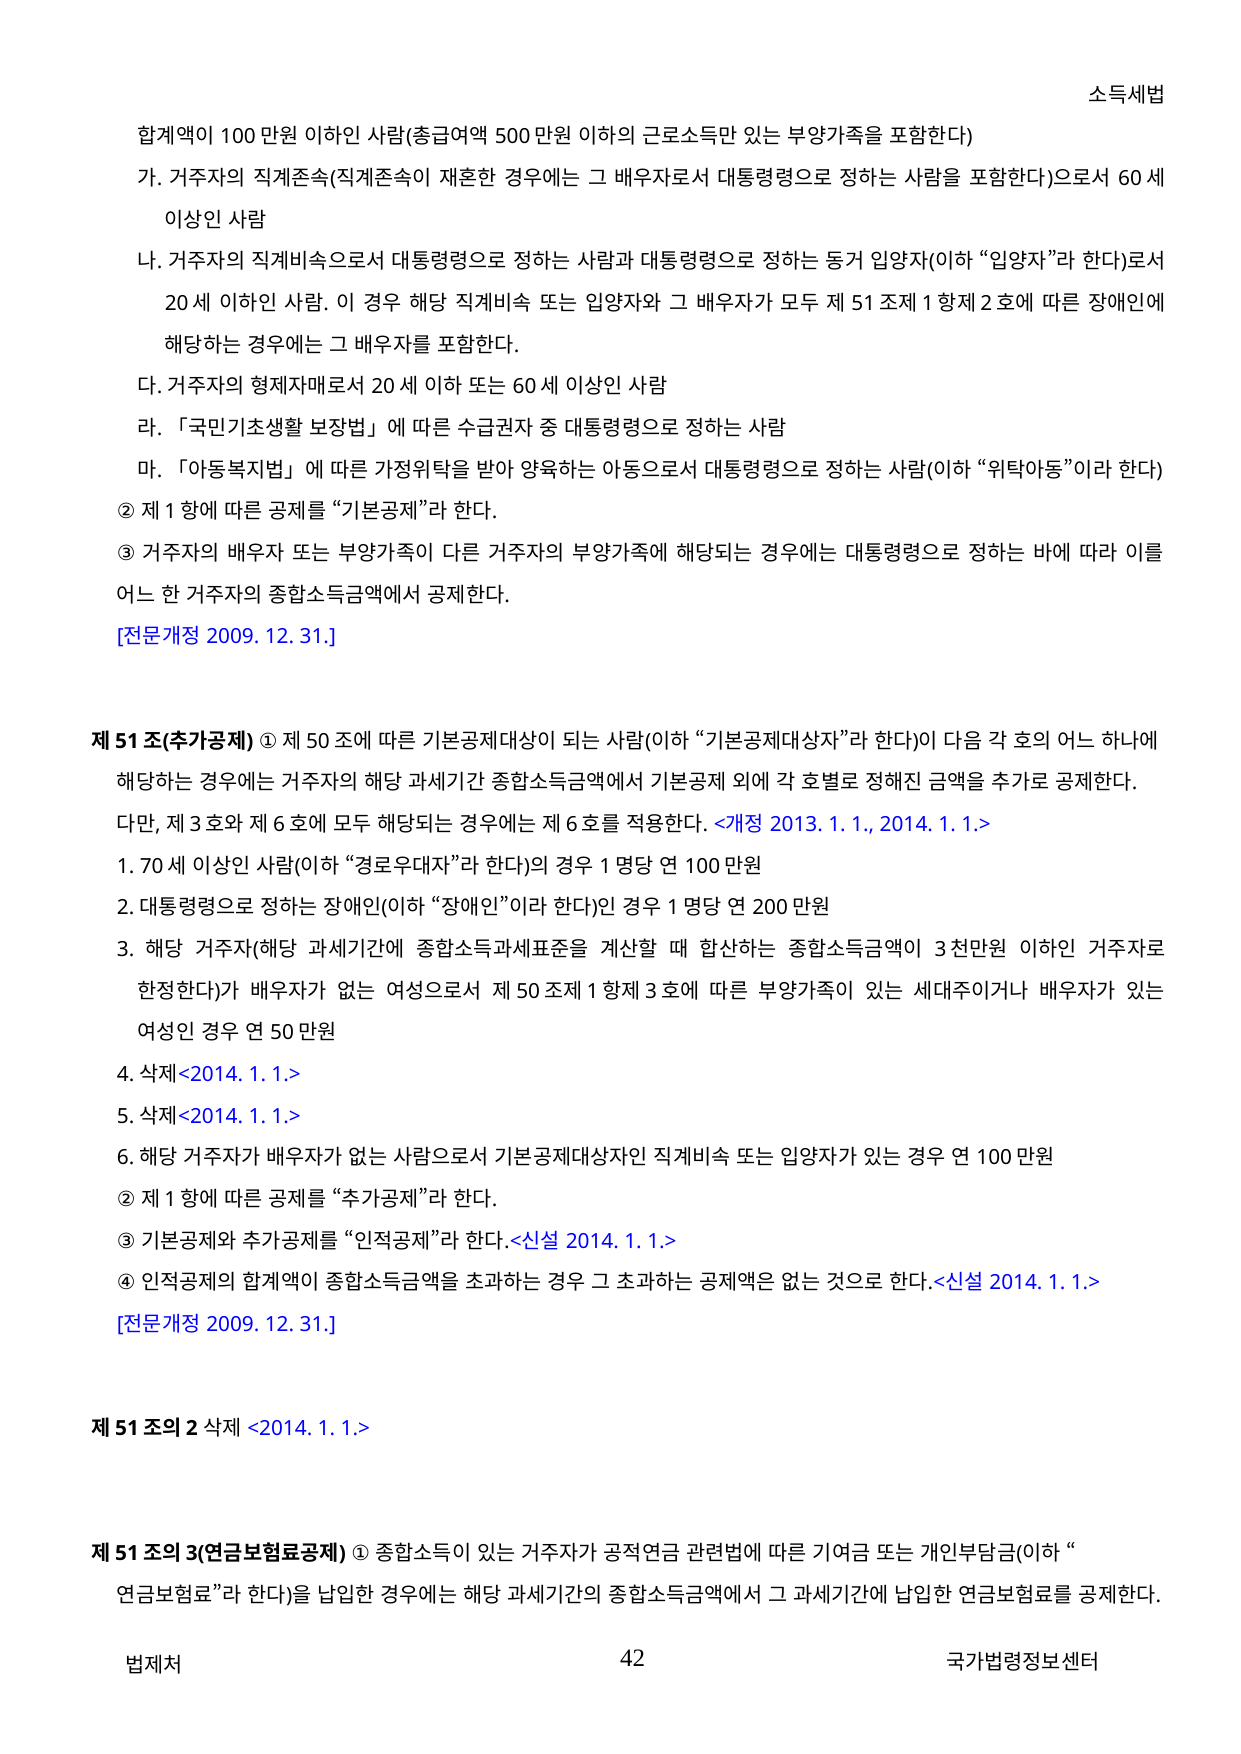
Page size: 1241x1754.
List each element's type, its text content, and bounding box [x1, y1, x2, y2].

text 6. 해당 거주자가 배우자가 없는 사람으로서 기본공제대상자인 직계비속 또는 입양자가 있는 경우 연 100만원 [117, 1129, 1165, 1171]
text 제51조(추가공제) ① 제50조에 따른 기본공제대상이 되는 사람(이하 “기본공제대상자”라 한다)이 다음 각 호의 어느 하나에 해당하는 경우에는 거주자의 해당 과세기간 종합소득금액에서 기본공제 외에 각 호별로 정해진 금액을 추가로 공제한다. 다만, 제3호와 제6호에 모두 해당되는 경우에는 제6호를 적용한다. <개정 2013. 1. 1., 2014. 1. 1.> [92, 712, 1165, 837]
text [92, 1525, 1165, 1608]
text ② 제1항에 따른 공제를 “추가공제”라 한다. [117, 1171, 1165, 1212]
text 가. 거주자의 직계존속(직계존속이 재혼한 경우에는 그 배우자로서 대통령령으로 정하는 사람을 포함한다)으로서 60세 이상인 사람 [137, 150, 1165, 233]
text 마. 「아동복지법」에 따른 가정위탁을 받아 양육하는 아동으로서 대통령령으로 정하는 사람(이하 “위탁아동”이라 한다) [137, 442, 1165, 483]
text [전문개정 2009. 12. 31.] [117, 1296, 1165, 1337]
text 2. 대통령령으로 정하는 장애인(이하 “장애인”이라 한다)인 경우 1명당 연 200만원 [117, 879, 1165, 921]
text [117, 108, 1165, 150]
text 1. 70세 이상인 사람(이하 “경로우대자”라 한다)의 경우 1명당 연 100만원 [117, 837, 1165, 879]
text ④ 인적공제의 합계액이 종합소득금액을 초과하는 경우 그 초과하는 공제액은 없는 것으로 한다.<신설 2014. 1. 1.> [117, 1254, 1165, 1296]
text 라. 「국민기초생활 보장법」에 따른 수급권자 중 대통령령으로 정하는 사람 [137, 400, 1165, 442]
text 제51조의2 삭제 <2014. 1. 1.> [92, 1400, 1165, 1442]
text 3. 해당 거주자(해당 과세기간에 종합소득과세표준을 계산할 때 합산하는 종합소득금액이 3천만원 이하인 거주자로 한정한다)가 배우자가 없는 여성으로서 제50조제1항제3호에 따른 부양가족이 있는 세대주이거나 배우자가 있는 여성인 경우 연 50만원 [117, 921, 1165, 1046]
text ② 제1항에 따른 공제를 “기본공제”라 한다. [117, 483, 1165, 525]
text 나. 거주자의 직계비속으로서 대통령령으로 정하는 사람과 대통령령으로 정하는 동거 입양자(이하 “입양자”라 한다)로서 20세 이하인 사람. 이 경우 해당 직계비속 또는 입양자와 그 배우자가 모두 제51조제1항제2호에 따른 장애인에 해당하는 경우에는 그 배우자를 포함한다. [137, 233, 1165, 358]
text [전문개정 2009. 12. 31.] [117, 608, 1165, 650]
text 다. 거주자의 형제자매로서 20세 이하 또는 60세 이상인 사람 [137, 358, 1165, 400]
text 5. 삭제<2014. 1. 1.> [117, 1087, 1165, 1129]
text ③ 기본공제와 추가공제를 “인적공제”라 한다.<신설 2014. 1. 1.> [117, 1212, 1165, 1254]
text 4. 삭제<2014. 1. 1.> [117, 1046, 1165, 1087]
text ③ 거주자의 배우자 또는 부양가족이 다른 거주자의 부양가족에 해당되는 경우에는 대통령령으로 정하는 바에 따라 이를 어느 한 거주자의 종합소득금액에서 공제한다. [117, 525, 1165, 608]
